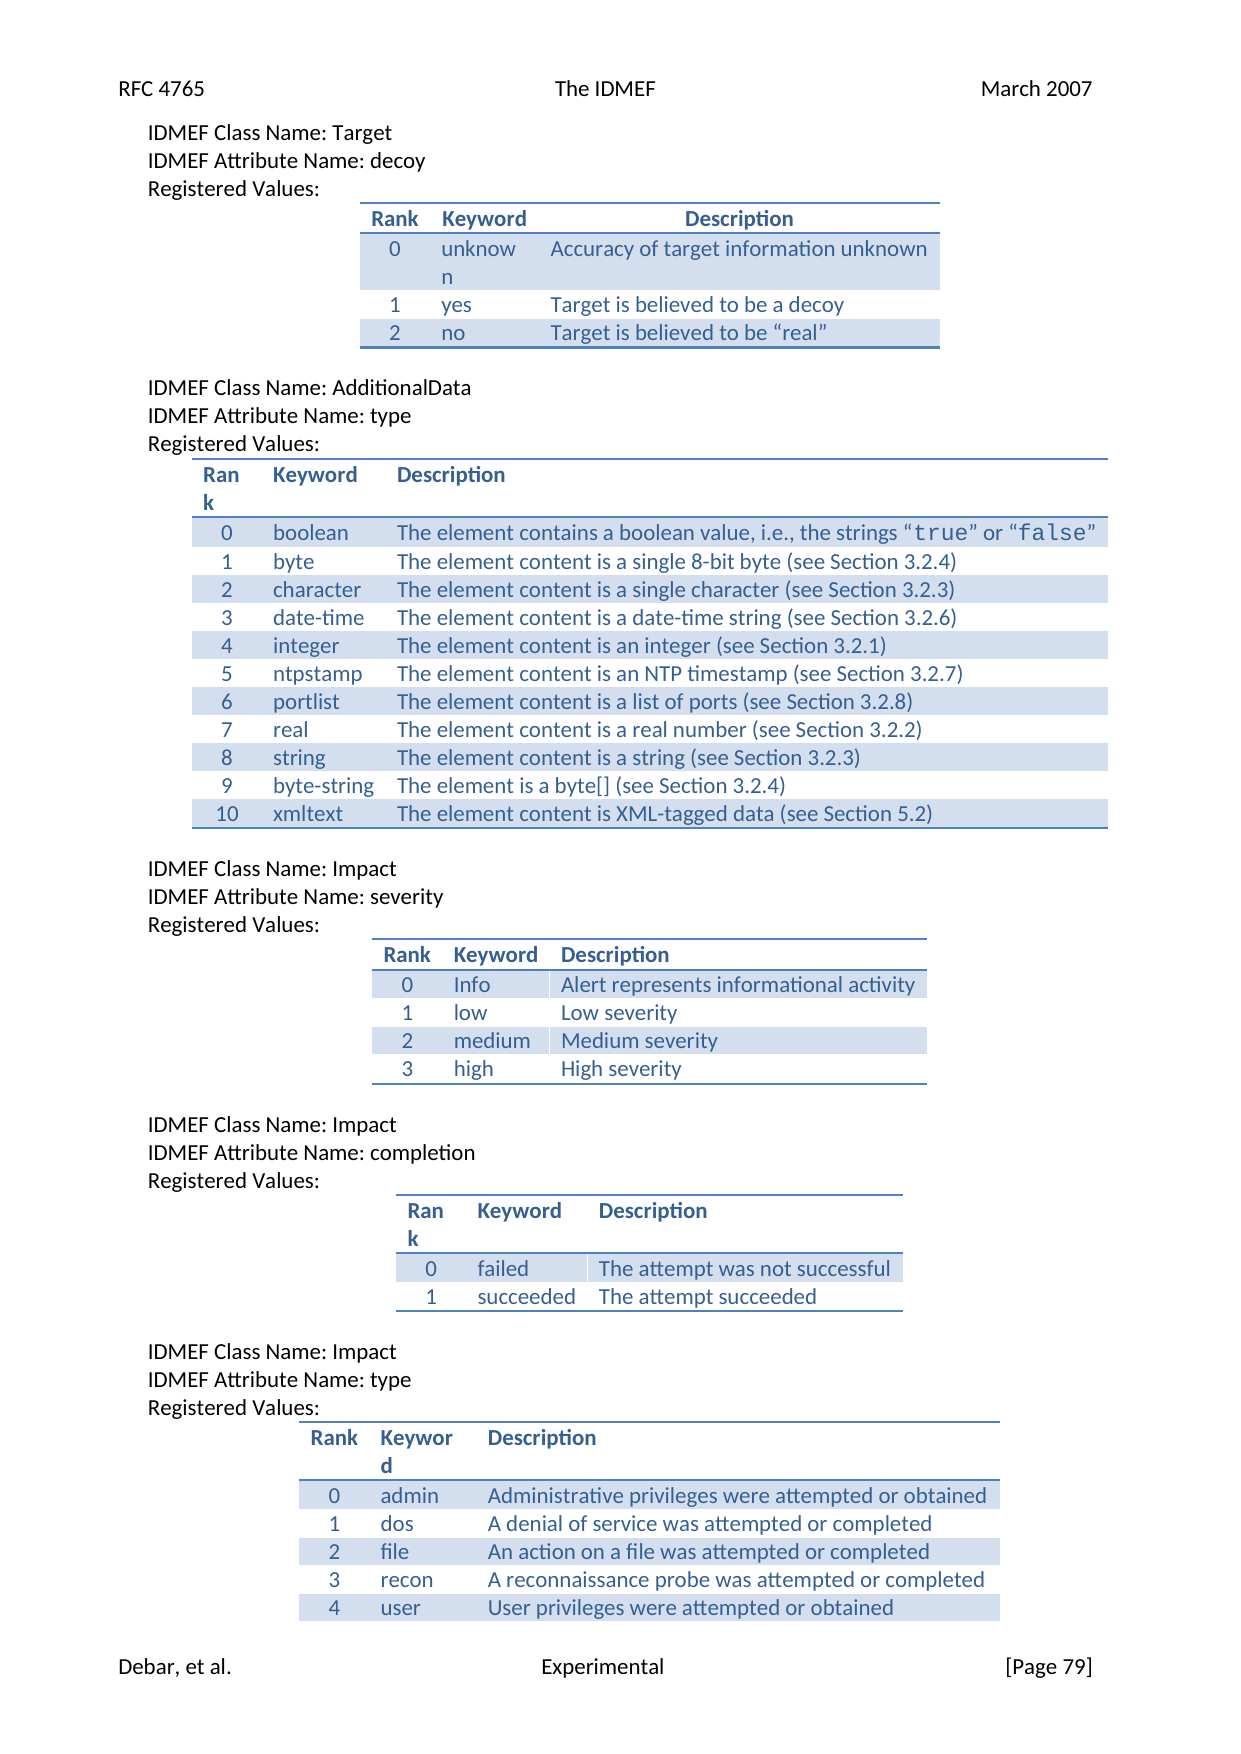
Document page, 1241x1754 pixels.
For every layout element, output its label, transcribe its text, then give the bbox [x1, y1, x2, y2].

text IDMEF Class Name: AdditionalData [148, 373, 1181, 402]
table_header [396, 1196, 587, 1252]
text IDMEF Attribute Name: severity [148, 882, 1181, 910]
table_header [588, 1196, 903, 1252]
text IDMEF Attribute Name: type [148, 1365, 1181, 1393]
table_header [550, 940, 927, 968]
text IDMEF Attribute Name: completion [148, 1138, 1181, 1166]
text IDMEF Class Name: Target [148, 118, 1181, 146]
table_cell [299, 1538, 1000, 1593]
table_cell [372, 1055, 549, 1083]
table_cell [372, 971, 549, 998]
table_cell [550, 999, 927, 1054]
text Registered Values: [148, 174, 1181, 202]
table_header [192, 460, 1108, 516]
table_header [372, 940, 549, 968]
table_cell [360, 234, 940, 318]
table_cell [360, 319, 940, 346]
text Registered Values: [148, 1393, 1181, 1421]
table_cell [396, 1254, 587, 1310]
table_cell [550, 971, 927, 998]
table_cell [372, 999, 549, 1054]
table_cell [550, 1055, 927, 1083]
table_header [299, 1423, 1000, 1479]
text Registered Values: [148, 910, 1181, 938]
text IDMEF Class Name: Impact [148, 1337, 1181, 1365]
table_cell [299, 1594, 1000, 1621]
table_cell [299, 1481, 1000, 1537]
text Registered Values: [148, 1166, 1181, 1194]
text IDMEF Class Name: Impact [148, 1110, 1181, 1138]
text Registered Values: [148, 429, 1181, 458]
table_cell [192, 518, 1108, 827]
text IDMEF Attribute Name: type [148, 402, 1181, 429]
text IDMEF Class Name: Impact [148, 854, 1181, 882]
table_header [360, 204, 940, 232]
text IDMEF Attribute Name: decoy [148, 146, 1181, 174]
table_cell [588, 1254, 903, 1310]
